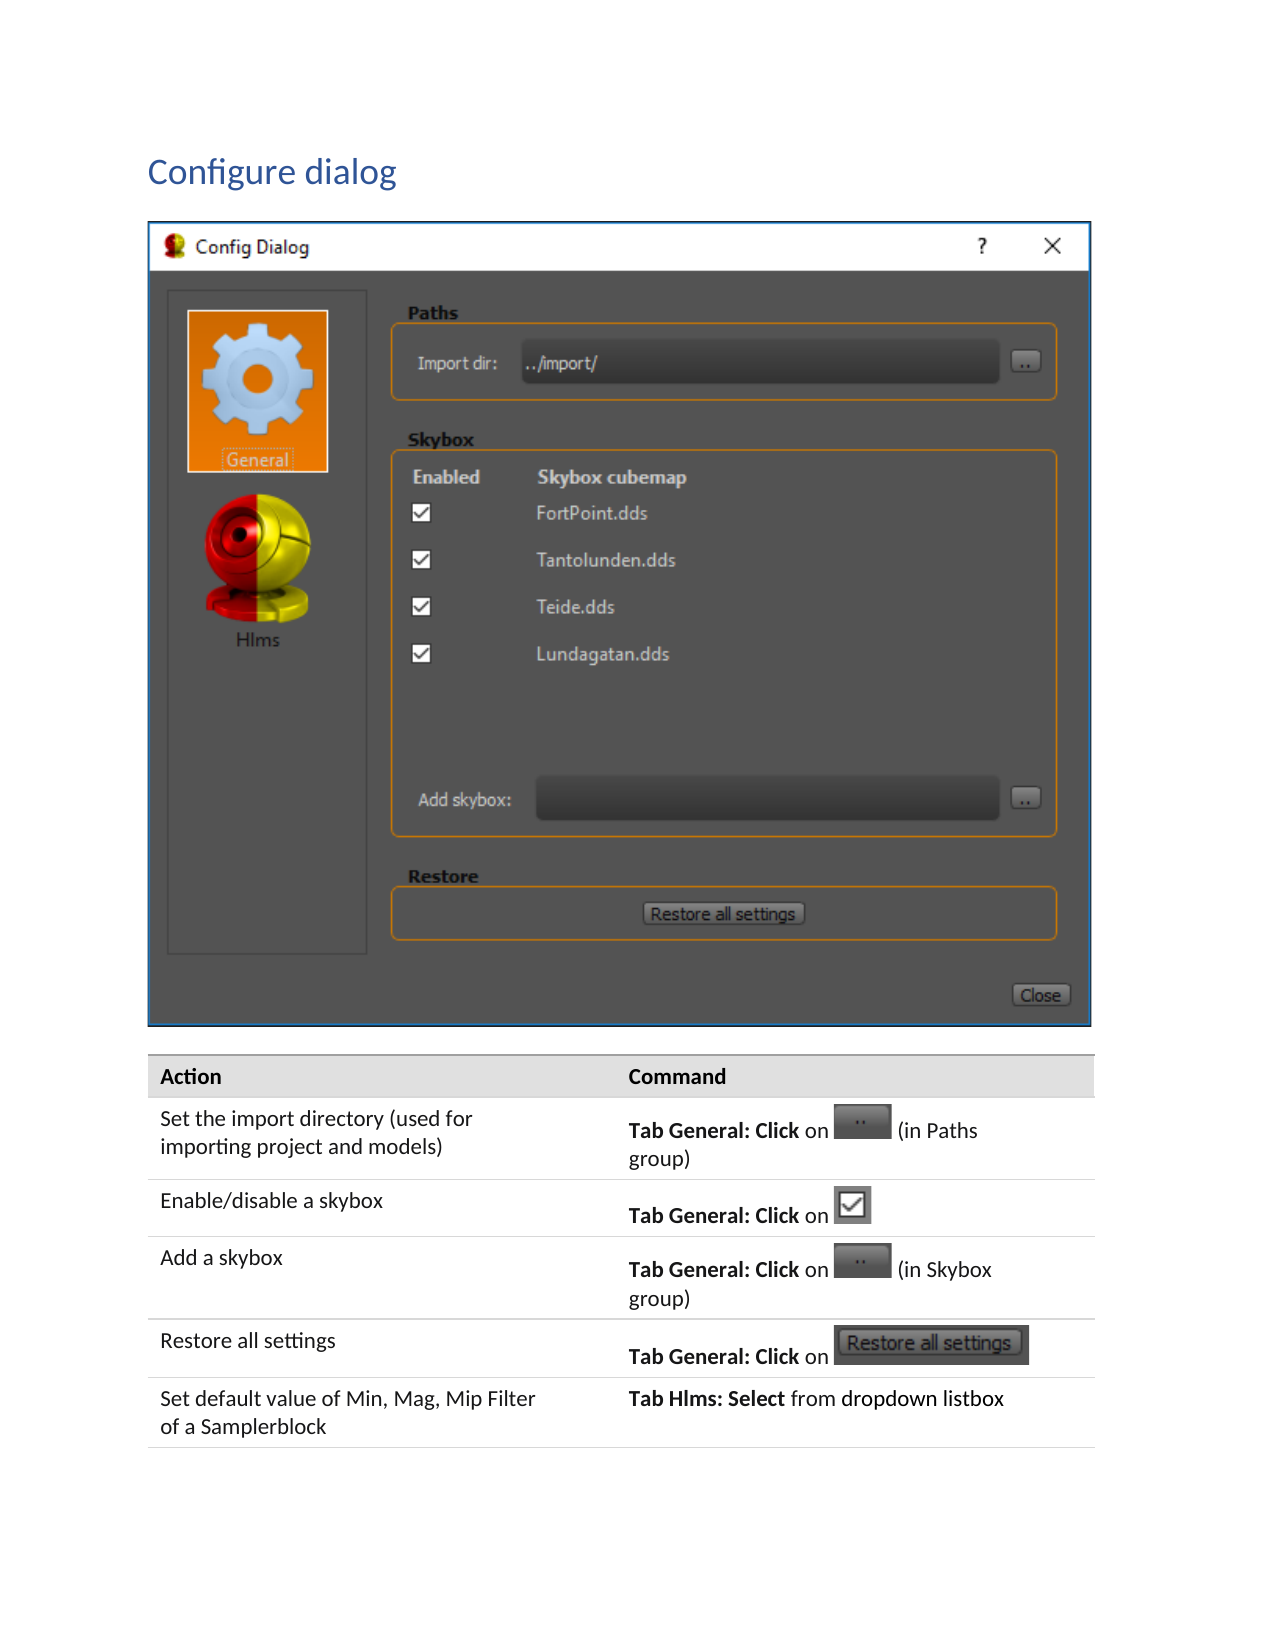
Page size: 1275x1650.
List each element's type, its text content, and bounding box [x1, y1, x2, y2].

table_cell Tab General: Click on (in Skybox group) [616, 1237, 1094, 1318]
table_cell Add a skybox [148, 1237, 616, 1318]
table_cell Set default value of Min, Mag, Mip Filter of a Samplerblock [148, 1378, 616, 1447]
picture [833, 1325, 1030, 1365]
picture [147, 221, 1092, 1027]
table_cell Tab General: Click on (in Paths group) [616, 1098, 1094, 1178]
picture [833, 1104, 892, 1139]
picture [833, 1243, 892, 1278]
table_header Command [616, 1056, 1094, 1096]
table_cell Restore all settings [148, 1320, 616, 1376]
table_cell Tab General: Click on [616, 1180, 1094, 1236]
table_header Action [148, 1056, 616, 1096]
table_cell Set the import directory (used for importing project and models) [148, 1098, 616, 1178]
picture [833, 1186, 872, 1224]
text Configure dialog [148, 148, 1127, 193]
table_cell Enable/disable a skybox [148, 1180, 616, 1236]
table_cell Tab General: Click on [616, 1320, 1094, 1376]
table_cell Tab Hlms: Select from dropdown listbox [616, 1378, 1094, 1447]
